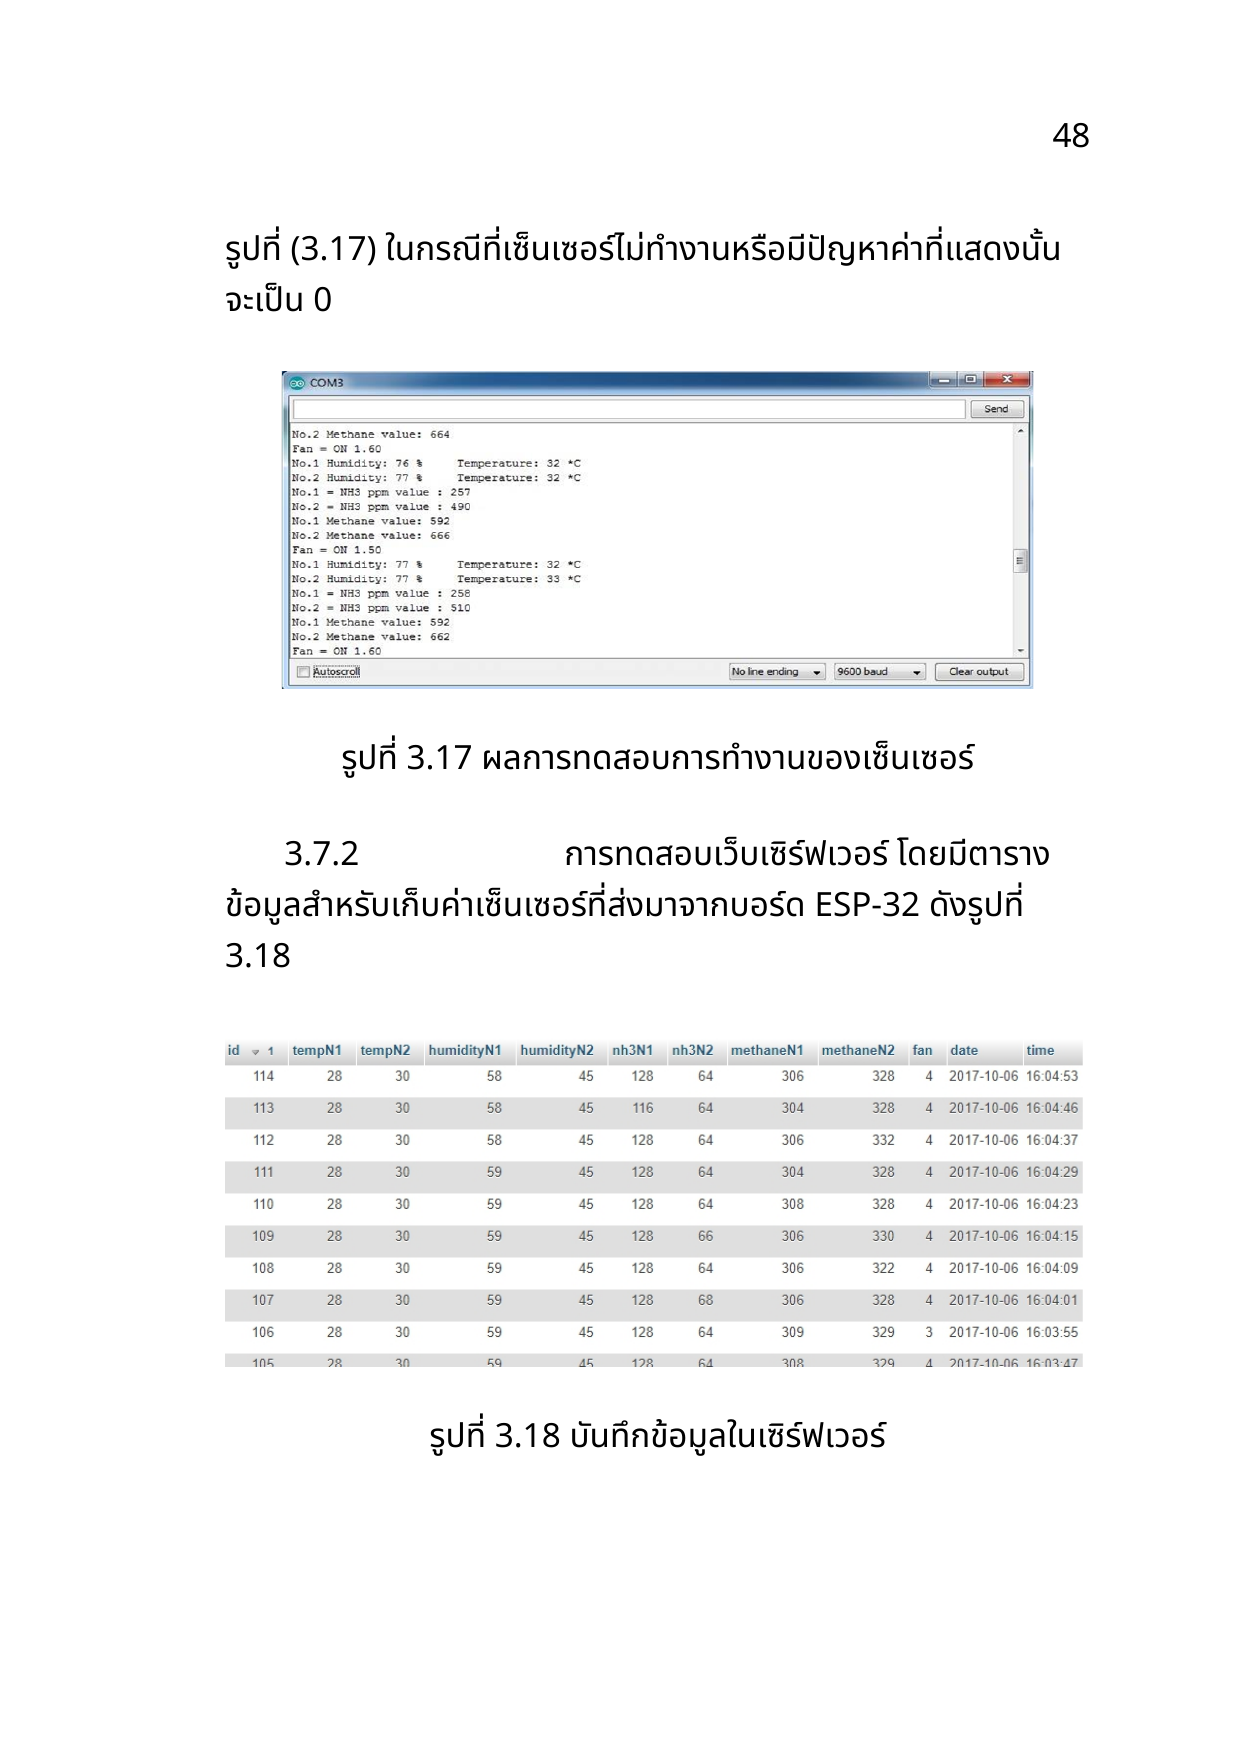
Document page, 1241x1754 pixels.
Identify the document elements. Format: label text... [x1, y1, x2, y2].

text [225, 225, 1090, 326]
picture [225, 1022, 1091, 1367]
picture [281, 371, 1034, 689]
text รูปที่ 3.17 ผลการทดสอบการทำงานของเซ็นเซอร์ [225, 734, 1090, 785]
text รูปที่ 3.18 บันทึกข้อมูลในเซิร์ฟเวอร์ [225, 1412, 1090, 1462]
text 3.7.2 การทดสอบเว็บเซิร์ฟเวอร์ โดยมีตารางข้อมูลสำหรับเก็บค่าเซ็นเซอร์ที่ส่งมาจากบอร์ด ESP-32 ดังรูปที่ 3.18 [225, 830, 1090, 977]
